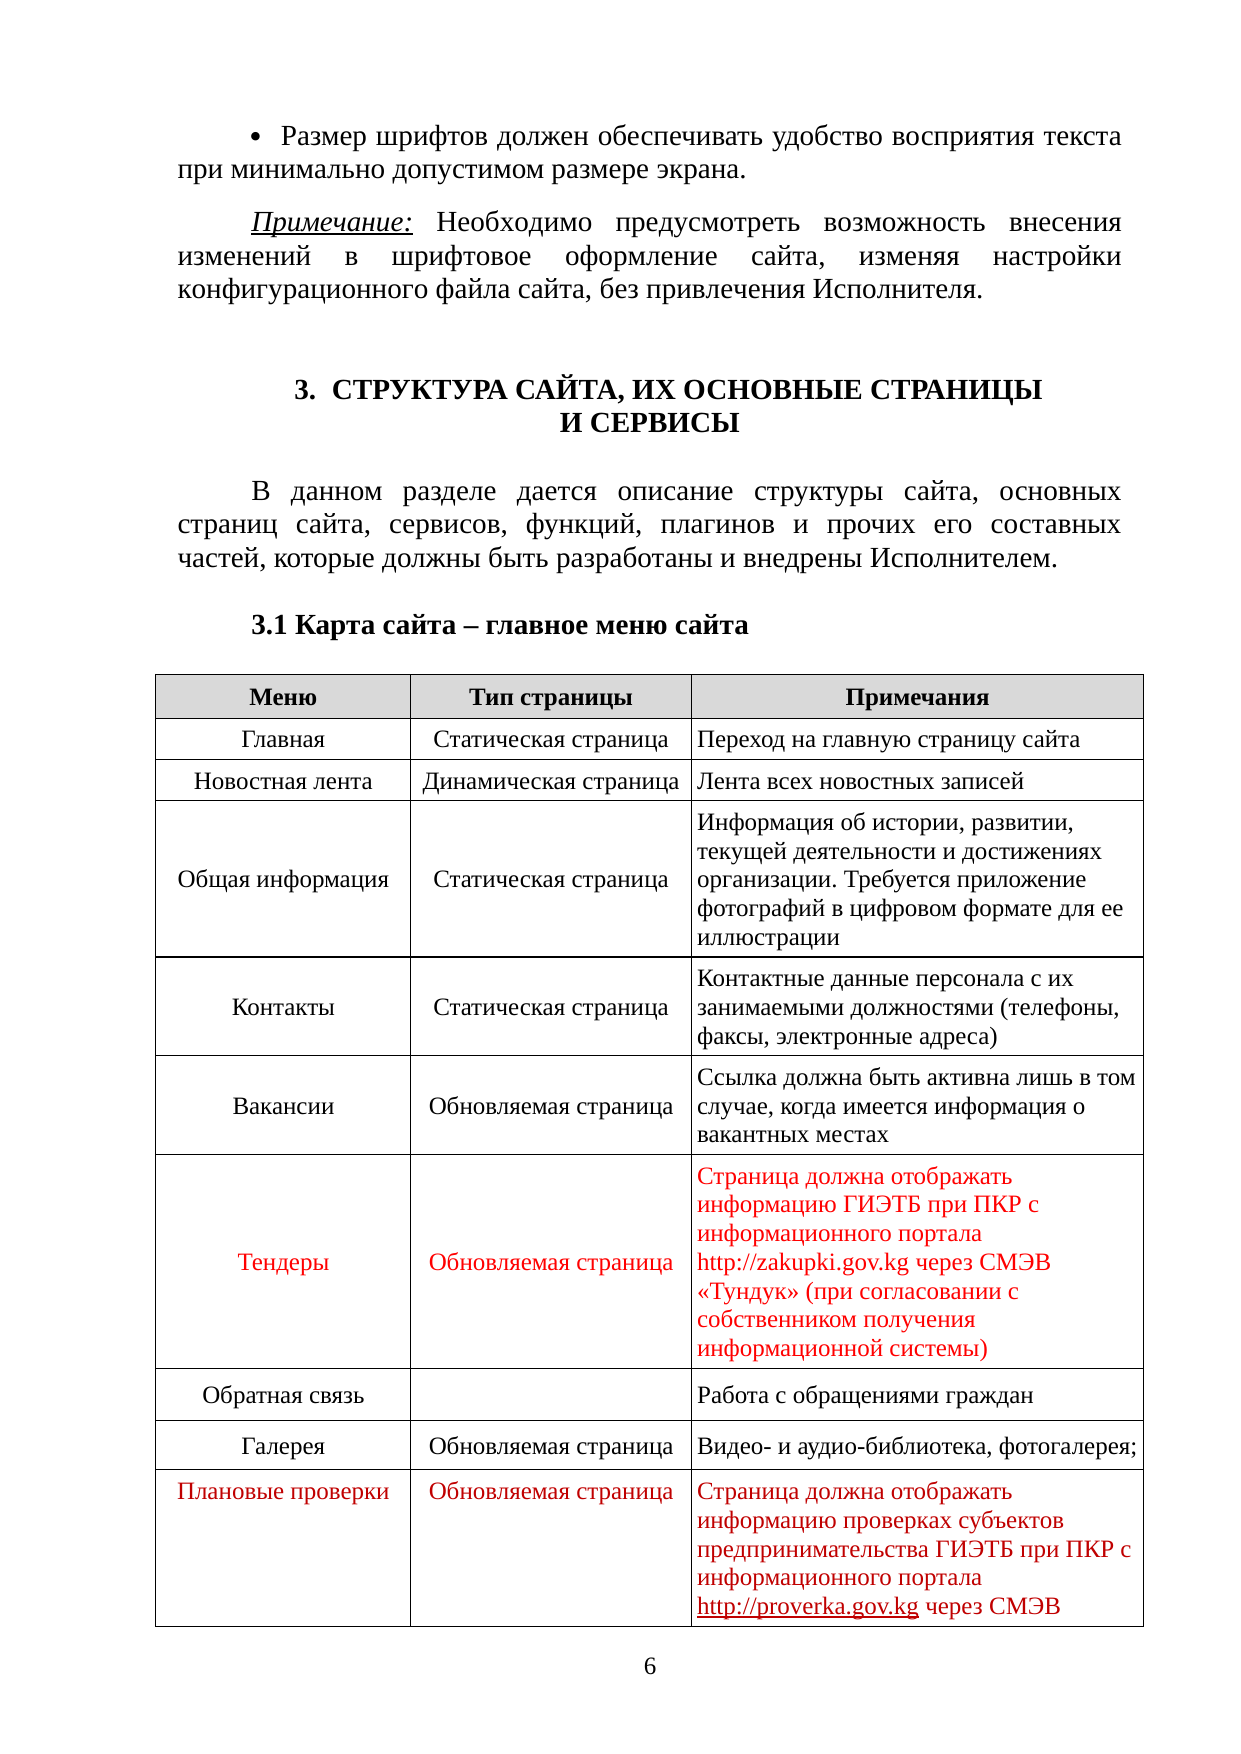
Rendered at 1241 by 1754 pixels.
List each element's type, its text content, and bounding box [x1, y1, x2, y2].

table_cell Контактные данные персонала с их занимаемыми должностями (телефоны, факсы, электронные адреса) [692, 958, 1143, 1055]
table_cell Динамическая страница [411, 760, 691, 800]
table_cell Плановые проверки [156, 1470, 410, 1626]
text 3.1 Карта сайта – главное меню сайта [177, 607, 1122, 640]
table_cell Ссылка должна быть активна лишь в том случае, когда имеется информация о вакантных местах [692, 1056, 1143, 1154]
table_cell Новостная лента [156, 760, 410, 800]
table_header Меню [156, 675, 410, 718]
table_cell Тендеры [156, 1155, 410, 1368]
table_cell Главная [156, 719, 410, 759]
table_cell Статическая страница [411, 801, 691, 956]
table_cell Статическая страница [411, 719, 691, 759]
table_cell Статическая страница [411, 958, 691, 1055]
list СТРУКТУРА САЙТА, ИХ ОСНОВНЫЕ СТРАНИЦЫ [215, 372, 1122, 406]
table_cell Контакты [156, 958, 410, 1055]
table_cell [411, 1470, 691, 1626]
table_cell Видео- и аудио-библиотека, фотогалерея; [692, 1421, 1143, 1469]
table_header Примечания [692, 675, 1143, 718]
table_cell Обновляемая страница [411, 1056, 691, 1154]
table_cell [692, 1470, 1143, 1626]
table_header Тип страницы [411, 675, 691, 718]
table_cell Галерея [156, 1421, 410, 1469]
table_cell Лента всех новостных записей [692, 760, 1143, 800]
text Примечание: Необходимо предусмотреть возможность внесения изменений в шрифтовое оформление сайта, изменяя настройки конфигурационного файла сайта, без привлечения Исполнителя. [177, 204, 1122, 305]
table_cell Общая информация [156, 801, 410, 956]
list Размер шрифтов должен обеспечивать удобство восприятия текста при минимально допустимом размере экрана. [177, 118, 1122, 185]
table_cell Страница должна отображать информацию ГИЭТБ при ПКР с информационного портала http://zakupki.gov.kg через СМЭВ «Тундук» (при согласовании с собственником получения информационной системы) [692, 1155, 1143, 1368]
table_cell Информация об истории, развитии, текущей деятельности и достижениях организации. Требуется приложение фотографий в цифровом формате для ее иллюстрации [692, 801, 1143, 956]
table_cell Работа с обращениями граждан [692, 1369, 1143, 1420]
table_cell Переход на главную страницу сайта [692, 719, 1143, 759]
table_cell Обратная связь [156, 1369, 410, 1420]
table_cell Обновляемая страница [411, 1421, 691, 1469]
table_cell Вакансии [156, 1056, 410, 1154]
list И СЕРВИСЫ [177, 406, 1122, 439]
table_cell [411, 1369, 691, 1420]
table_cell Обновляемая страница [411, 1155, 691, 1368]
text В данном разделе дается описание структуры сайта, основных страниц сайта, сервисов, функций, плагинов и прочих его составных частей, которые должны быть разработаны и внедрены Исполнителем. [177, 473, 1122, 573]
